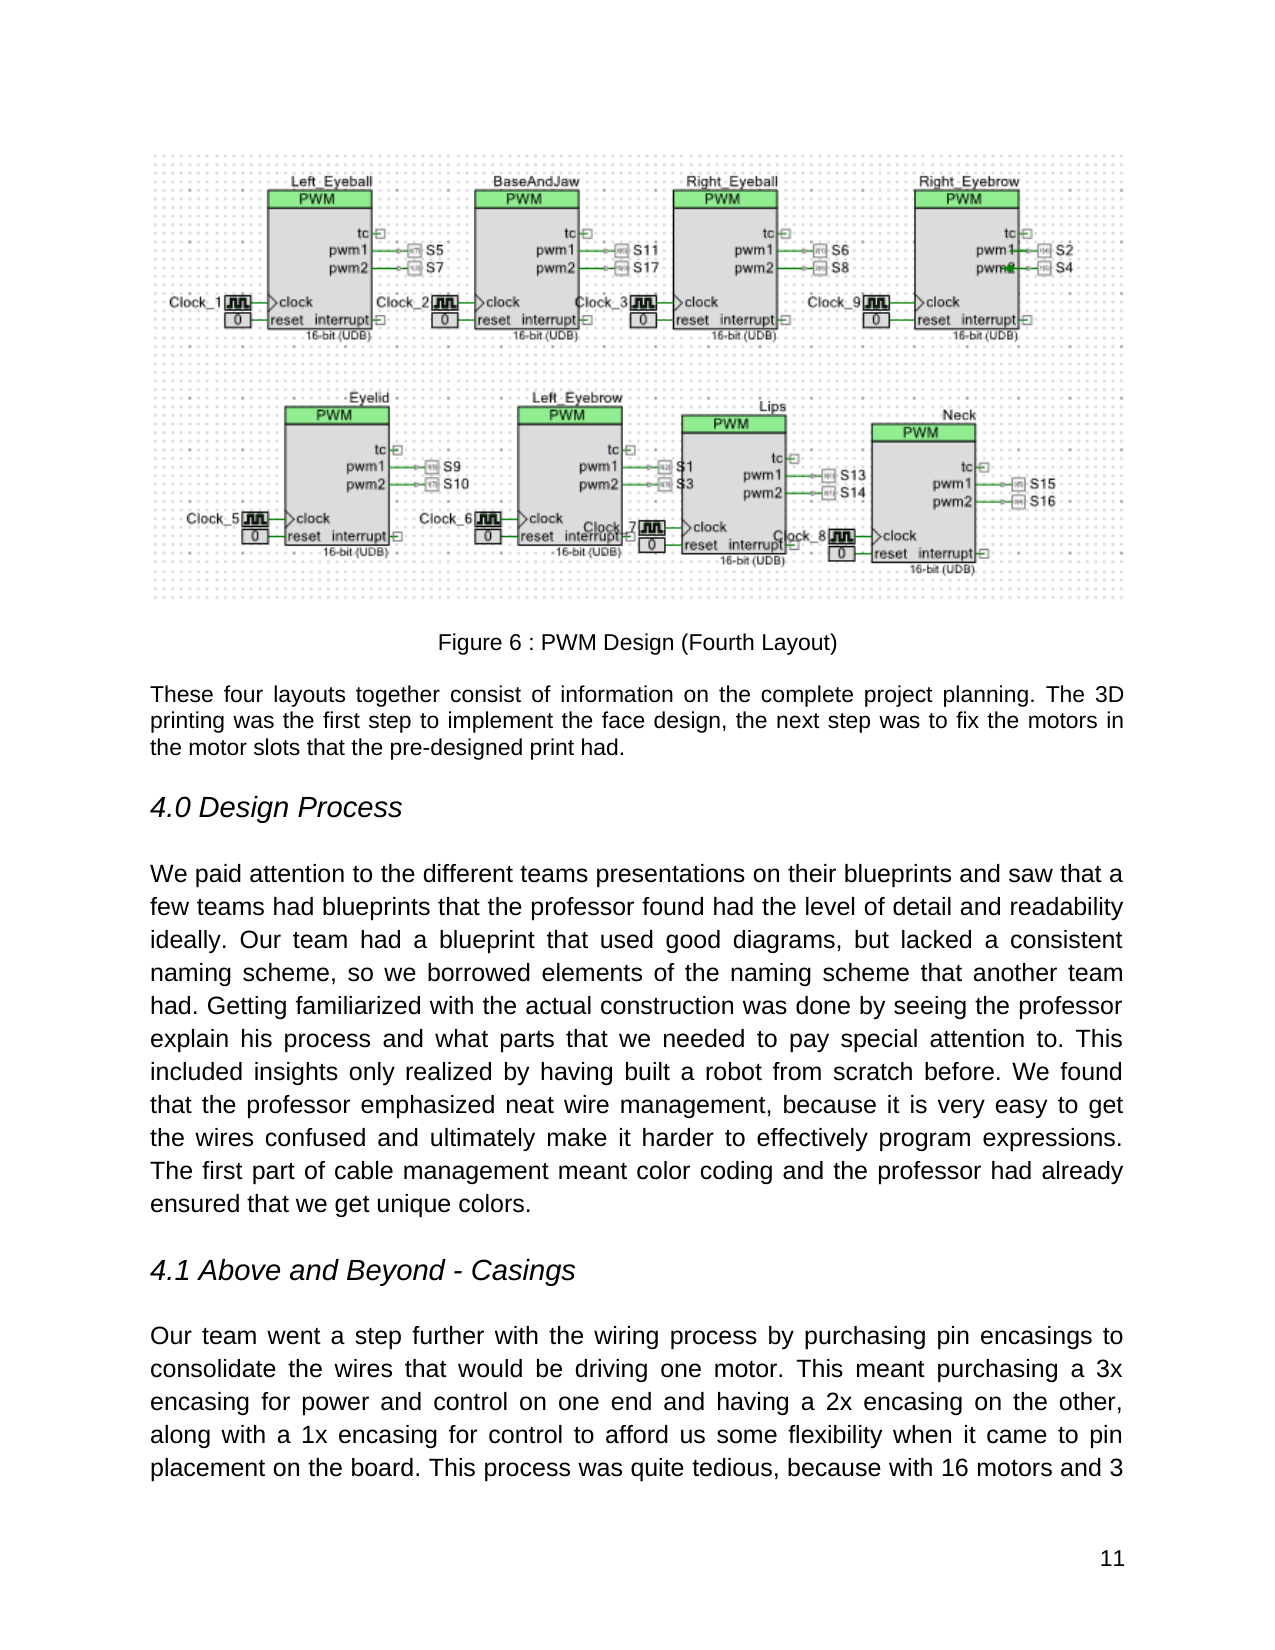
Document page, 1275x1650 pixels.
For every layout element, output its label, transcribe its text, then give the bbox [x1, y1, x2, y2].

text 4.1 Above and Beyond - Casings [150, 1253, 1125, 1286]
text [150, 1321, 1125, 1482]
picture [150, 150, 1125, 602]
text These four layouts together consist of information on the complete project planning. The 3D printing was the first step to implement the face design, the next step was to fix the motors in the motor slots that the pre-designed print had. [150, 681, 1125, 760]
text Figure 6 : PWM Design (Fourth Layout) [150, 628, 1125, 655]
text We paid attention to the different teams presentations on their blueprints and saw that a few teams had blueprints that the professor found had the level of detail and readability ideally. Our team had a blueprint that used good diagrams, but lacked a consistent naming scheme, so we borrowed elements of the naming scheme that another team had. Getting familiarized with the actual construction was done by seeing the professor explain his process and what parts that we needed to pay special attention to. This included insights only realized by having built a robot from scratch before. We found that the professor emphasized neat wire management, because it is very easy to get the wires confused and ultimately make it harder to effectively program expressions. The first part of cable management meant color coding and the professor had already ensured that we get unique colors. [150, 859, 1125, 1218]
text 4.0 Design Process [150, 790, 1125, 824]
